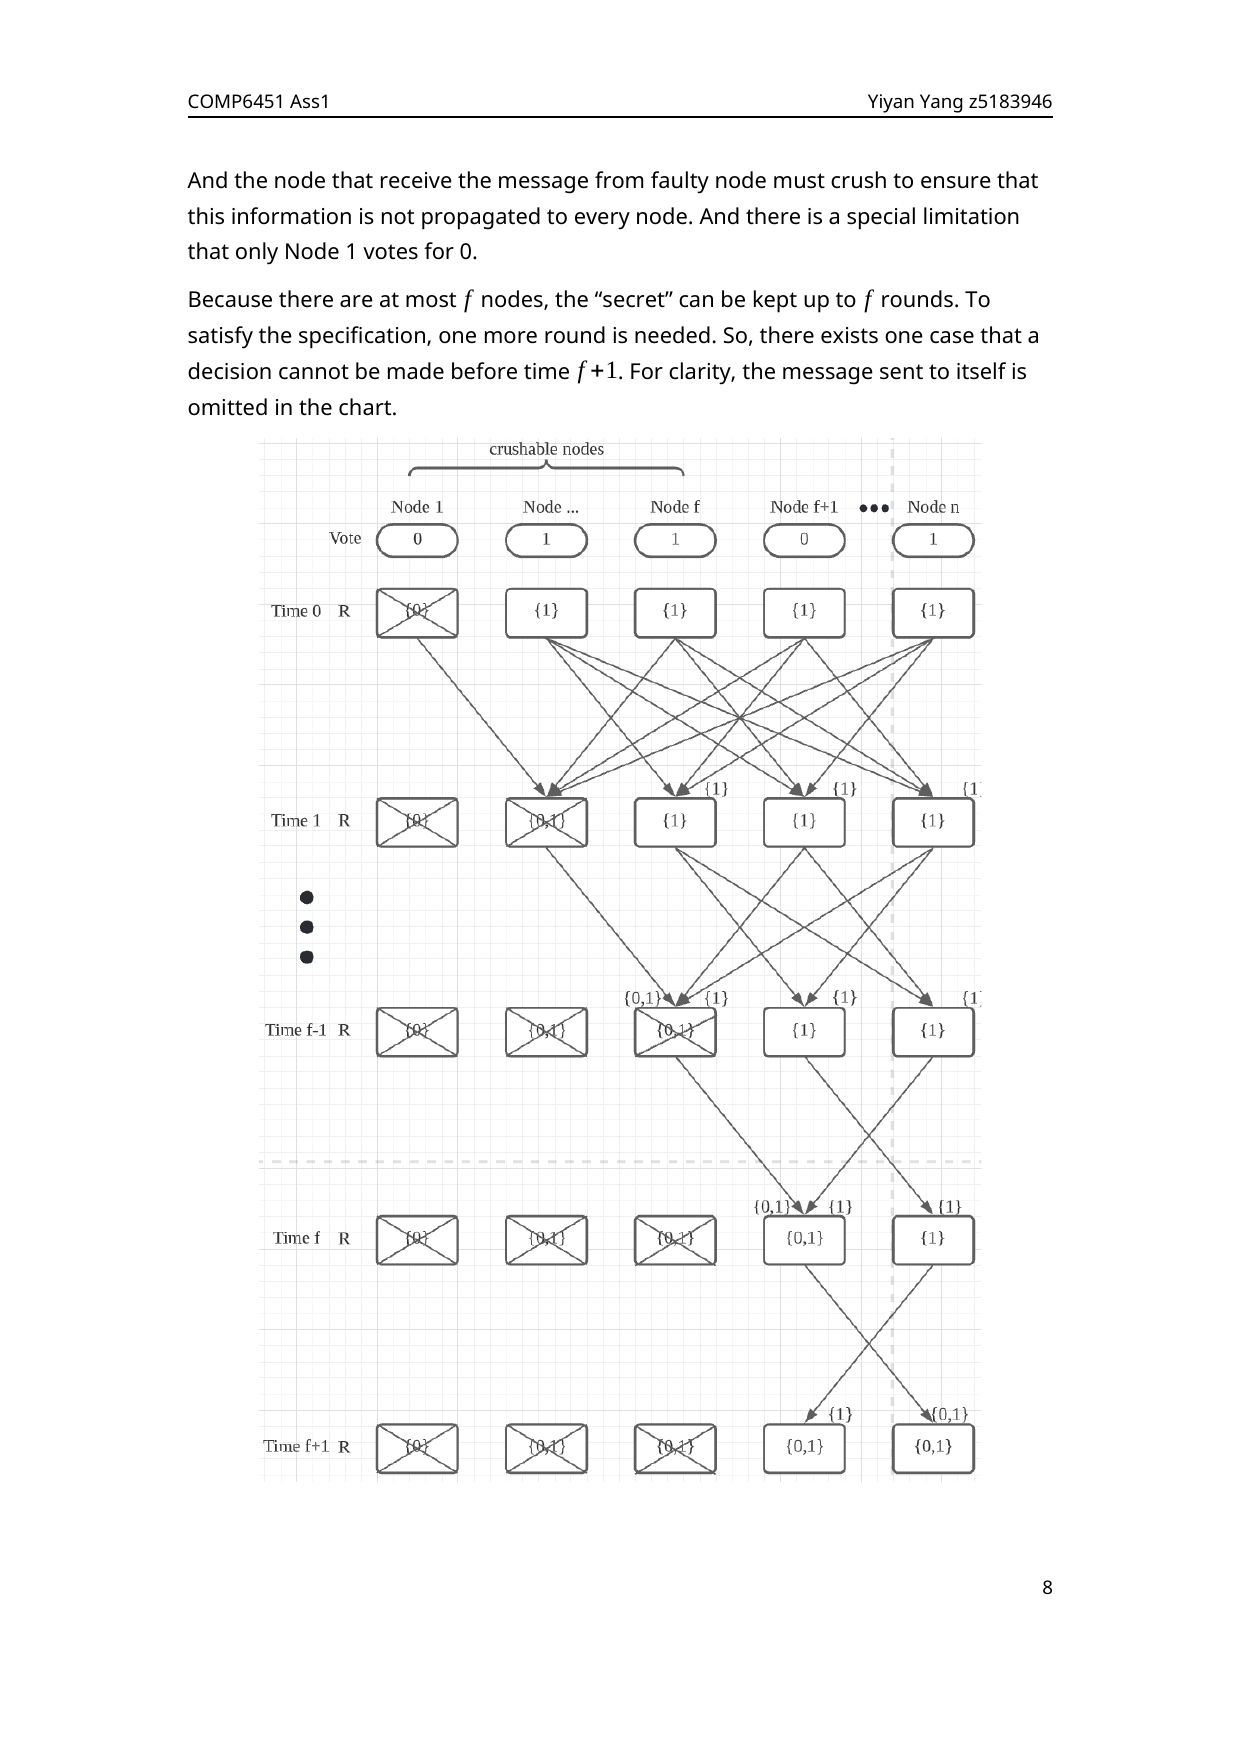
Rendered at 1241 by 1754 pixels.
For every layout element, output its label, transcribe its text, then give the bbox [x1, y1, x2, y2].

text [187, 163, 1053, 267]
text Because there are at most nodes, the “secret” can be kept up to rounds. To satisfy the specification, one more round is needed. So, there exists one case that a decision cannot be made before time . For clarity, the message sent to itself is omitted in the chart. [187, 283, 1053, 423]
picture [258, 438, 982, 1482]
